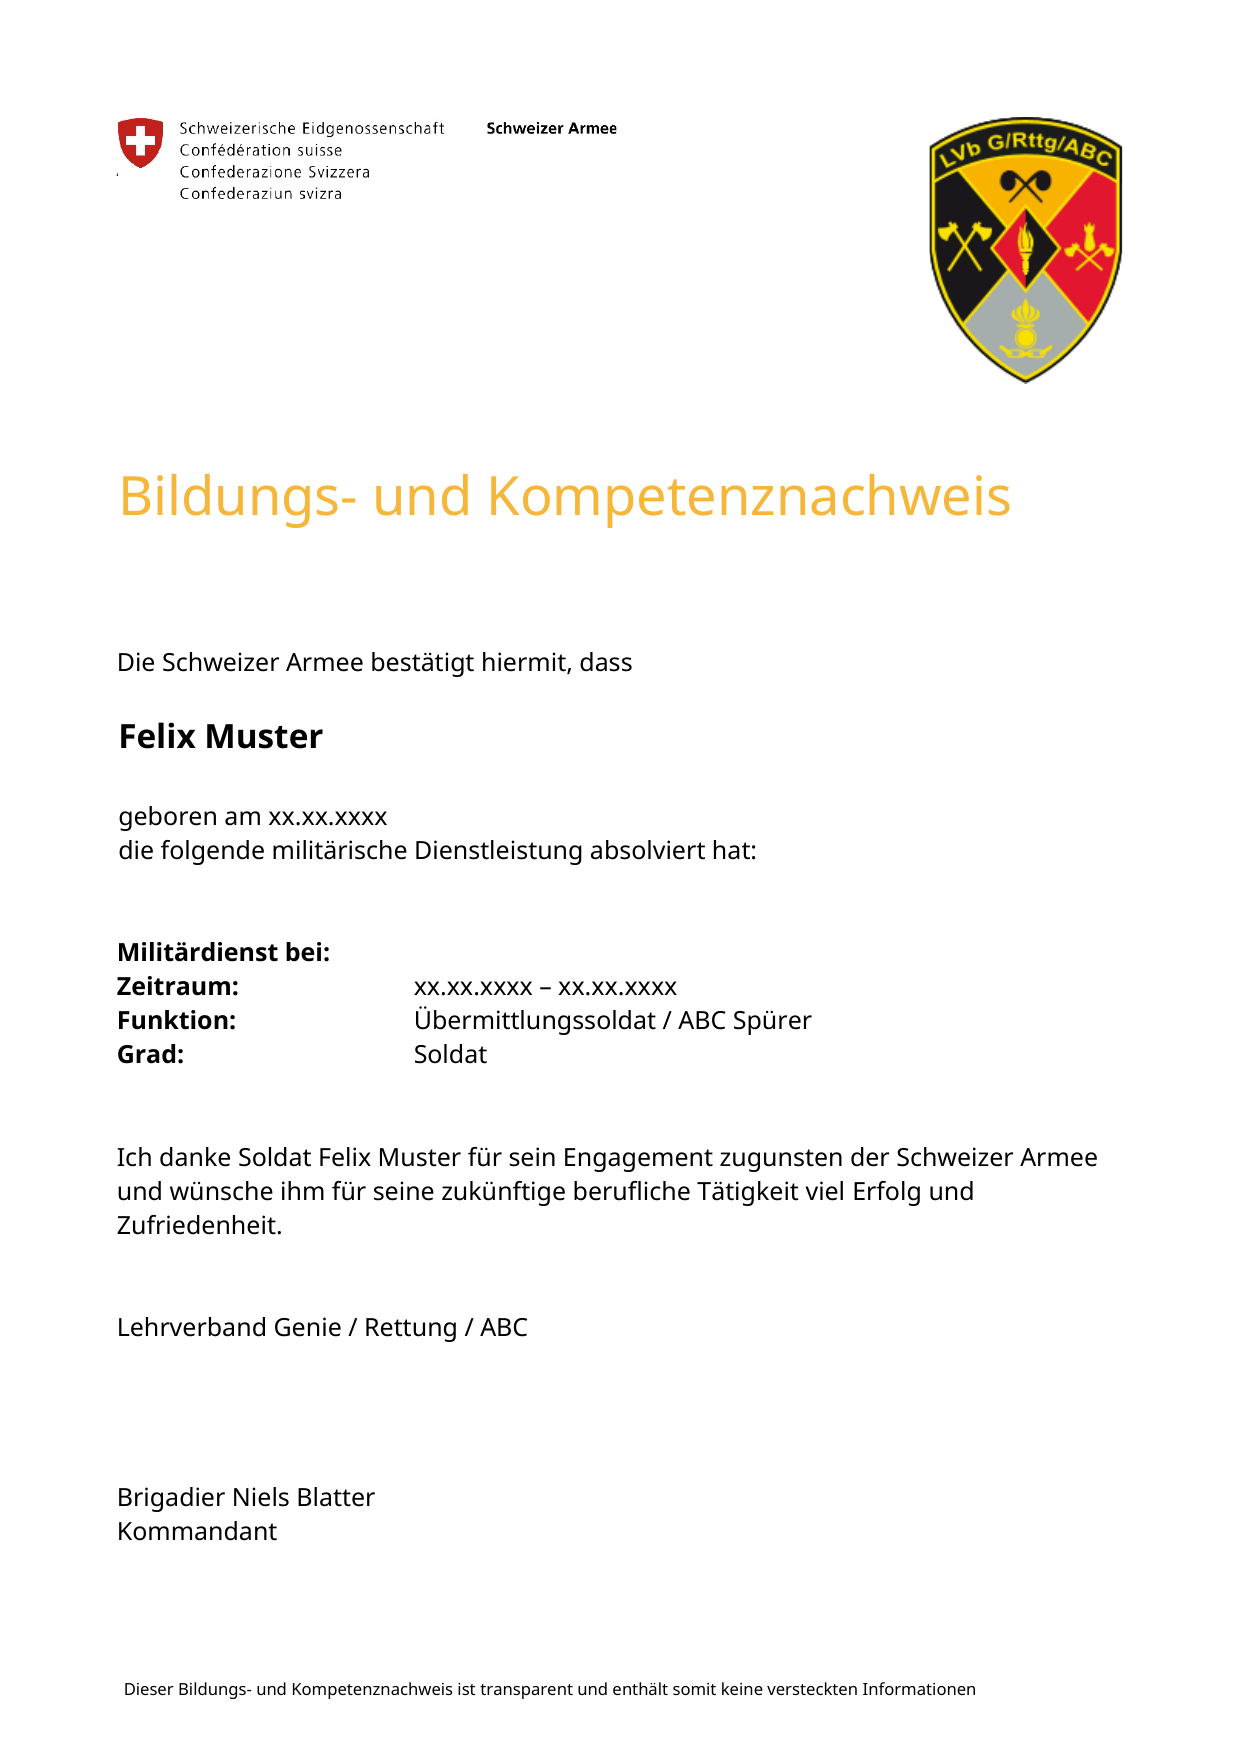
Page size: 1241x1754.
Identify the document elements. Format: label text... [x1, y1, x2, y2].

text die folgende militärische Dienstleistung absolviert hat: [118, 833, 1122, 867]
text Zeitraum: xx.xx.xxxx – xx.xx.xxxx [117, 969, 1122, 1003]
text geboren am xx.xx.xxxx [118, 799, 1122, 833]
picture [118, 118, 617, 199]
text Die Schweizer Armee bestätigt hiermit, dass [117, 644, 1122, 678]
text Funktion: Übermittlungssoldat / ABC Spürer [117, 1003, 1122, 1037]
text Kommandant [117, 1514, 1122, 1548]
text / [617, 118, 1122, 192]
picture [929, 117, 1123, 384]
text Lehrverband Genie / Rettung / ABC [117, 1309, 1122, 1344]
text Grad: Soldat [117, 1037, 1122, 1071]
text Bildungs- und Kompetenznachweis [118, 457, 1122, 531]
text Ich danke Soldat Felix Muster für sein Engagement zugunsten der Schweizer Armee und wünsche ihm für seine zukünftige berufliche Tätigkeit viel Erfolg und Zufriedenheit. [117, 1105, 1122, 1241]
text Brigadier Niels Blatter [117, 1480, 1122, 1514]
text Militärdienst bei: [117, 935, 1122, 969]
text Felix Muster [118, 712, 1122, 758]
